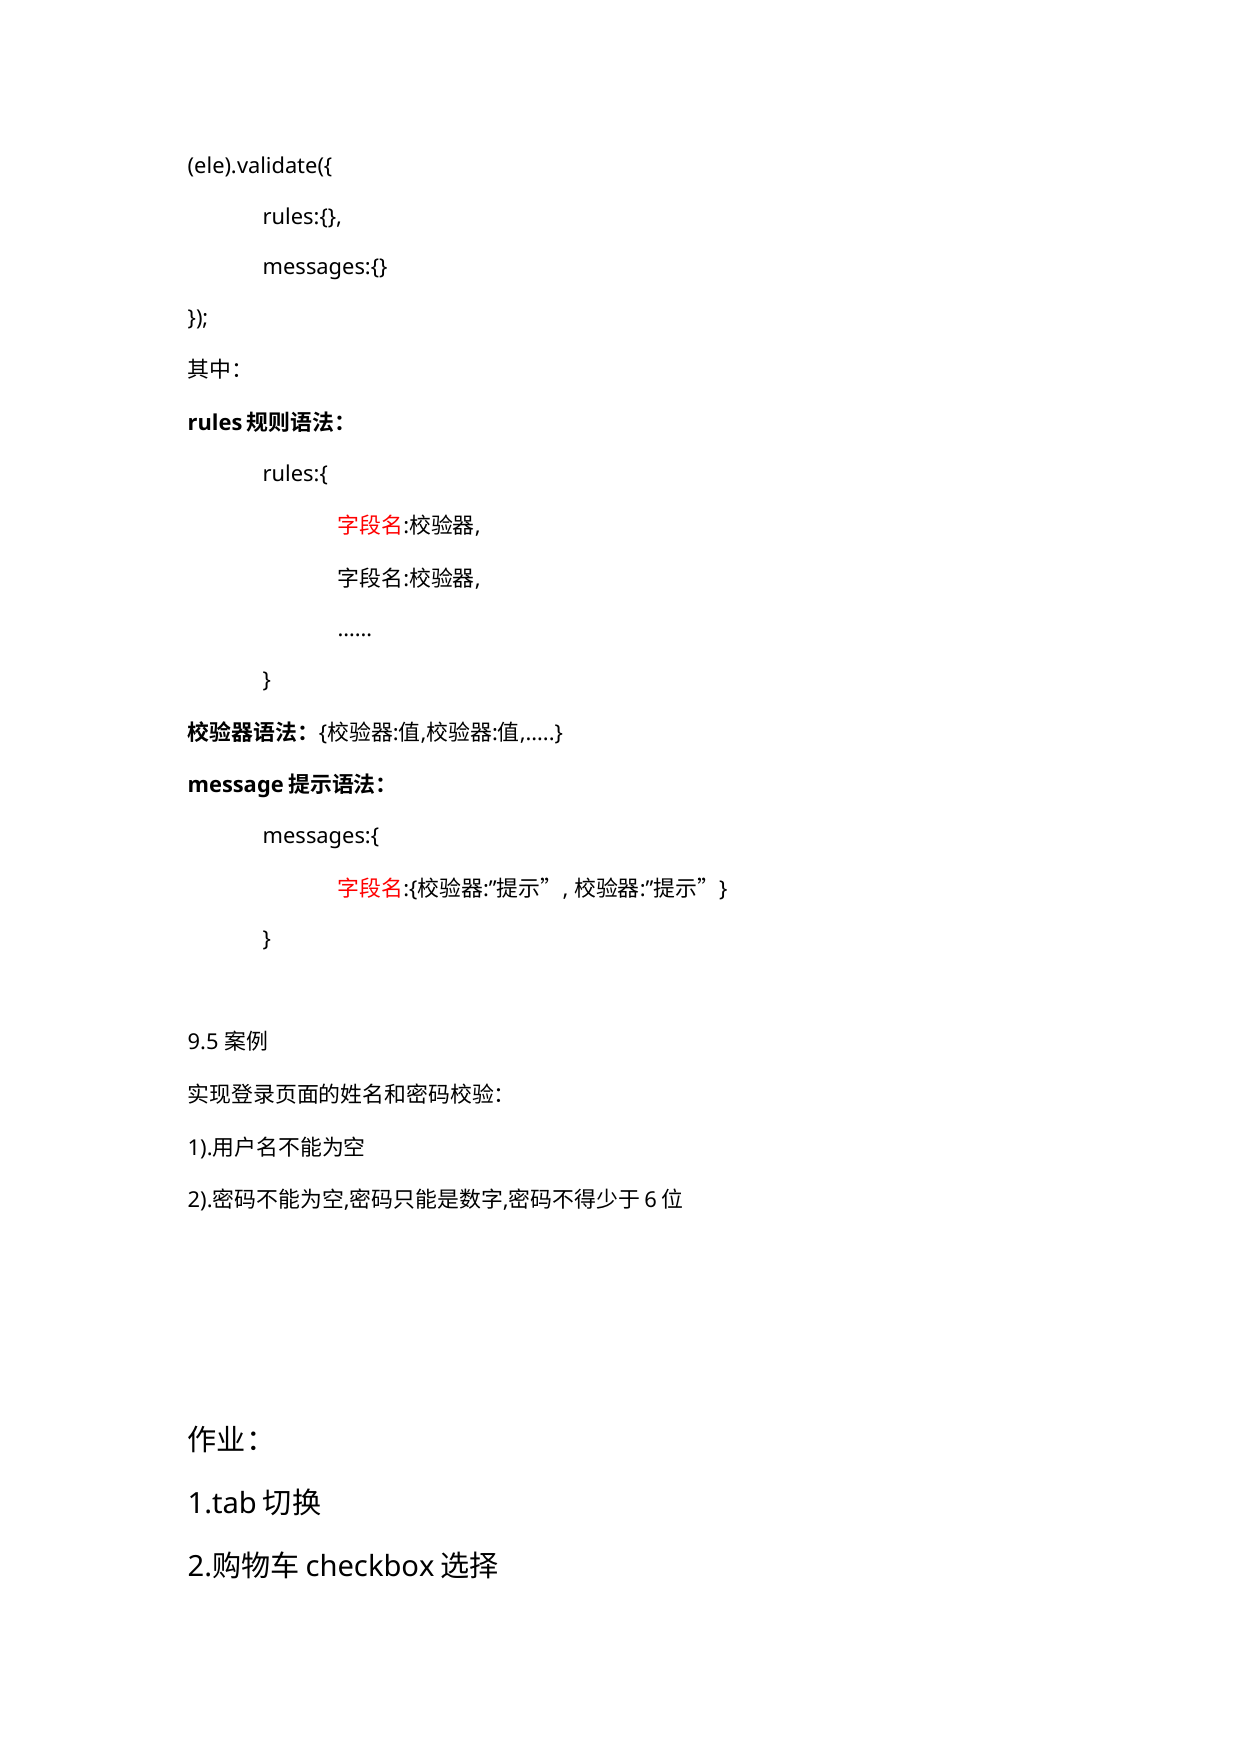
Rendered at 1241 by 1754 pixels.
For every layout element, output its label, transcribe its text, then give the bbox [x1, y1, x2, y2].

text messages:{ [187, 820, 1053, 850]
text 其中： [187, 352, 1053, 384]
text 9.5 案例 [187, 1024, 1053, 1056]
text 2.购物车checkbox选择 [187, 1543, 1053, 1585]
text …… [187, 613, 1053, 643]
text 字段名:{校验器:”提示”, 校验器:”提示”} [187, 871, 1053, 902]
text 校验器语法：{校验器:值,校验器:值,…..} [187, 715, 1053, 746]
text message提示语法： [187, 767, 1053, 799]
text } [187, 923, 1053, 953]
text $(ele).validate({ [187, 150, 1053, 180]
text rules:{}, [187, 201, 1053, 230]
text 字段名:校验器, [187, 561, 1053, 593]
text messages:{} [187, 251, 1053, 281]
text 1.tab切换 [187, 1479, 1053, 1522]
text 实现登录页面的姓名和密码校验： [187, 1077, 1053, 1109]
text rules规则语法： [187, 405, 1053, 437]
list .用户名不能为空 [187, 1129, 1053, 1161]
text 作业： [187, 1416, 1053, 1458]
text rules:{ [187, 458, 1053, 487]
list .密码不能为空,密码只能是数字,密码不得少于6位 [187, 1182, 1053, 1214]
text }); [187, 302, 1053, 332]
text 字段名:校验器, [187, 508, 1053, 540]
text } [187, 664, 1053, 694]
